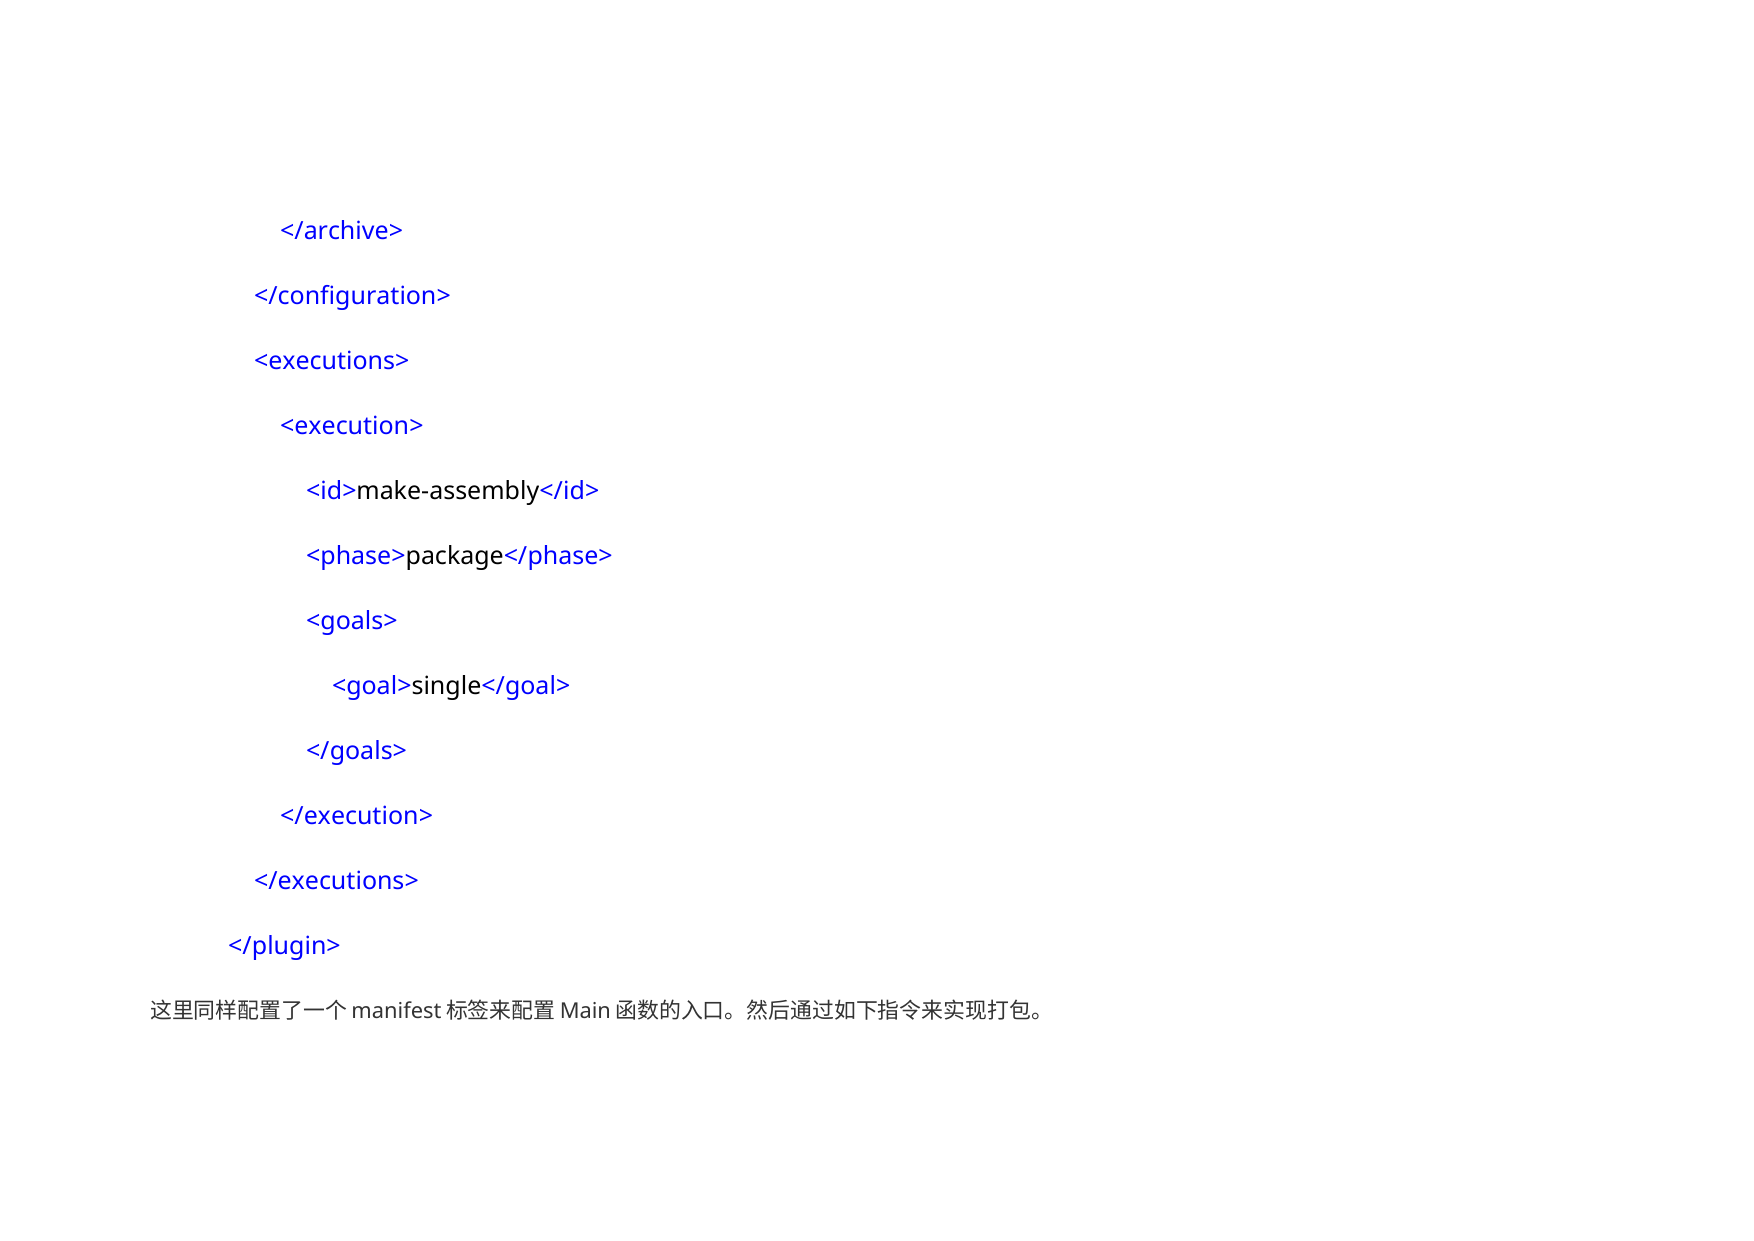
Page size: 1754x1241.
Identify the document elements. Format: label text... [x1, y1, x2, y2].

text <goal>single</goal> [150, 653, 1604, 718]
text </plugin> [150, 913, 1604, 978]
text <executions> [150, 328, 1604, 393]
text 这里同样配置了一个manifest标签来配置Main函数的入口。然后通过如下指令来实现打包。 [150, 993, 1604, 1026]
text </goals> [150, 718, 1604, 783]
text <id>make-assembly</id> [150, 458, 1604, 523]
text <execution> [150, 393, 1604, 458]
text </archive> [150, 198, 1604, 263]
text </configuration> [150, 263, 1604, 328]
text <goals> [150, 588, 1604, 653]
text <phase>package</phase> [150, 523, 1604, 588]
text </executions> [150, 848, 1604, 913]
text </execution> [150, 783, 1604, 848]
